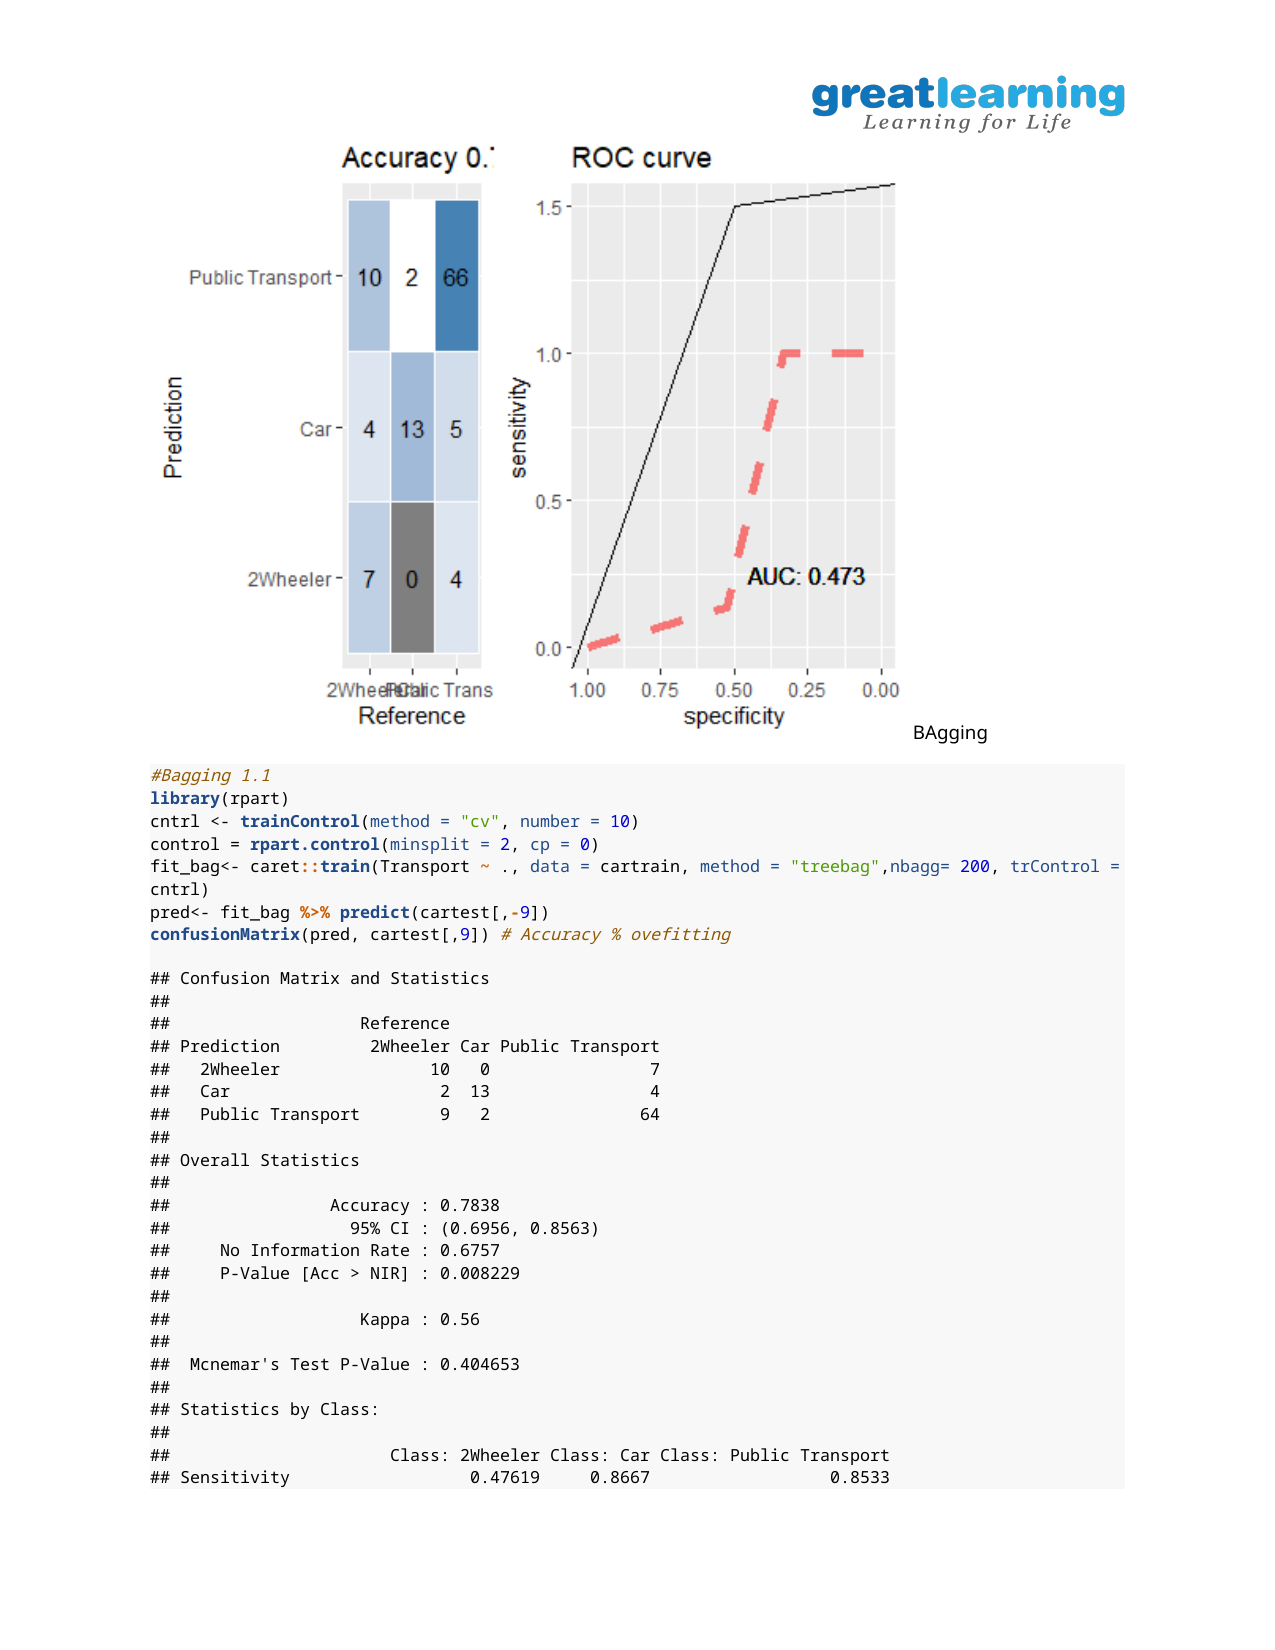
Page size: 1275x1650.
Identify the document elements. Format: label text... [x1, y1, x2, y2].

text #Bagging 1.1 library(rpart) cntrl <- trainControl(method = "cv", number = 10) control = rpart.control(minsplit = 2, cp = 0) fit_bag<- caret::train(Transport ~ ., data = cartrain, method = "treebag",nbagg= 200, trControl = cntrl) pred<- fit_bag %>% predict(cartest[,-9]) confusionMatrix(pred, cartest[,9]) # Accuracy % ovefitting [150, 764, 1125, 946]
picture [150, 75, 1125, 740]
